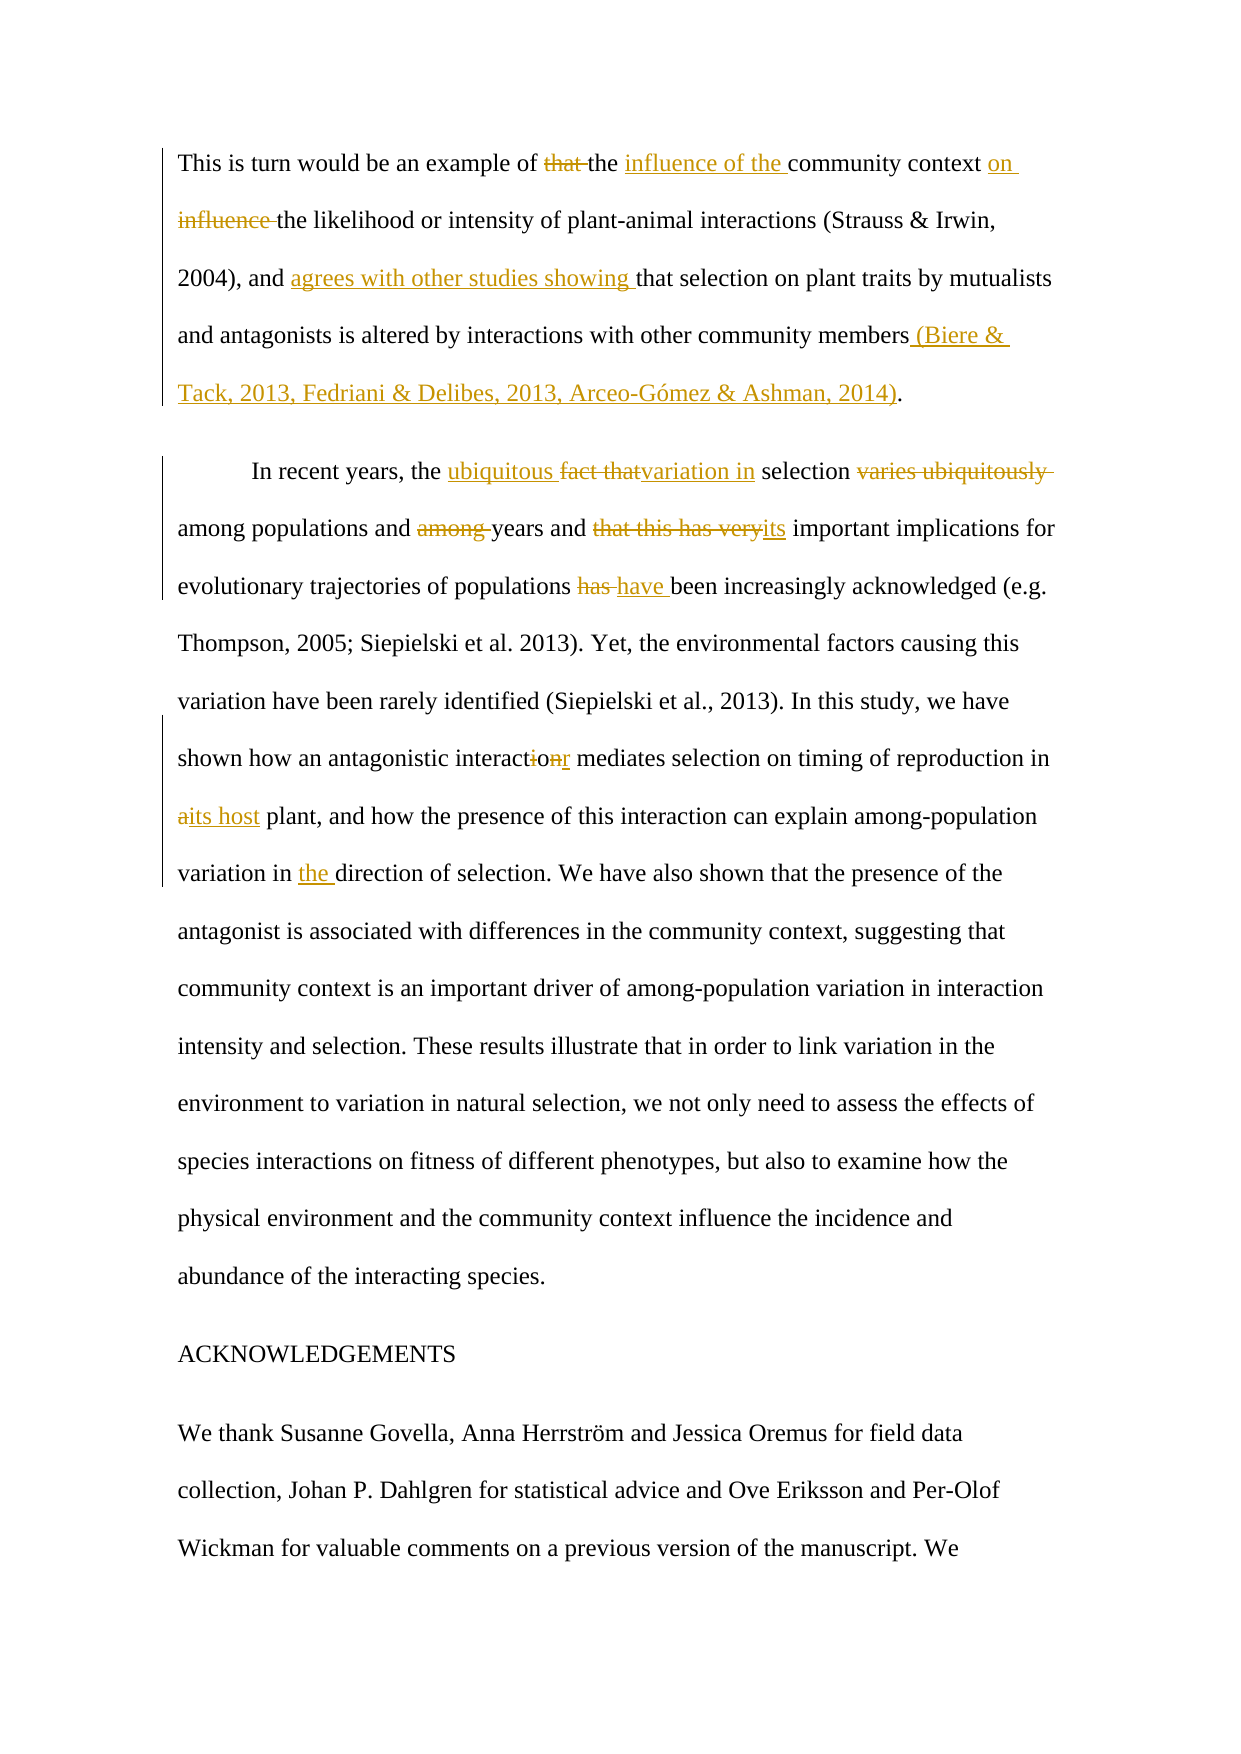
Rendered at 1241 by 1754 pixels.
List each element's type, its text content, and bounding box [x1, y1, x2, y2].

text In recent years, the selection among populations and years and important implications for evolutionary trajectories of populations been increasingly acknowledged (e.g. Thompson, 2005; Siepielski et al. 2013). Yet, the environmental factors causing this variation have been rarely identified (Siepielski et al., 2013). In this study, we have shown how an antagonistic interacto mediates selection on timing of reproduction in plant, and how the presence of this interaction can explain among-population variation in direction of selection. We have also shown that the presence of the antagonist is associated with differences in the community context, suggesting that community context is an important driver of among-population variation in interaction intensity and selection. These results illustrate that in order to link variation in the environment to variation in natural selection, we not only need to assess the effects of species interactions on fitness of different phenotypes, but also to examine how the physical environment and the community context influence the incidence and abundance of the interacting species. [177, 456, 1063, 1290]
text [177, 148, 1063, 406]
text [177, 1418, 1063, 1561]
text ACKNOWLEDGEMENTS [177, 1339, 1063, 1368]
